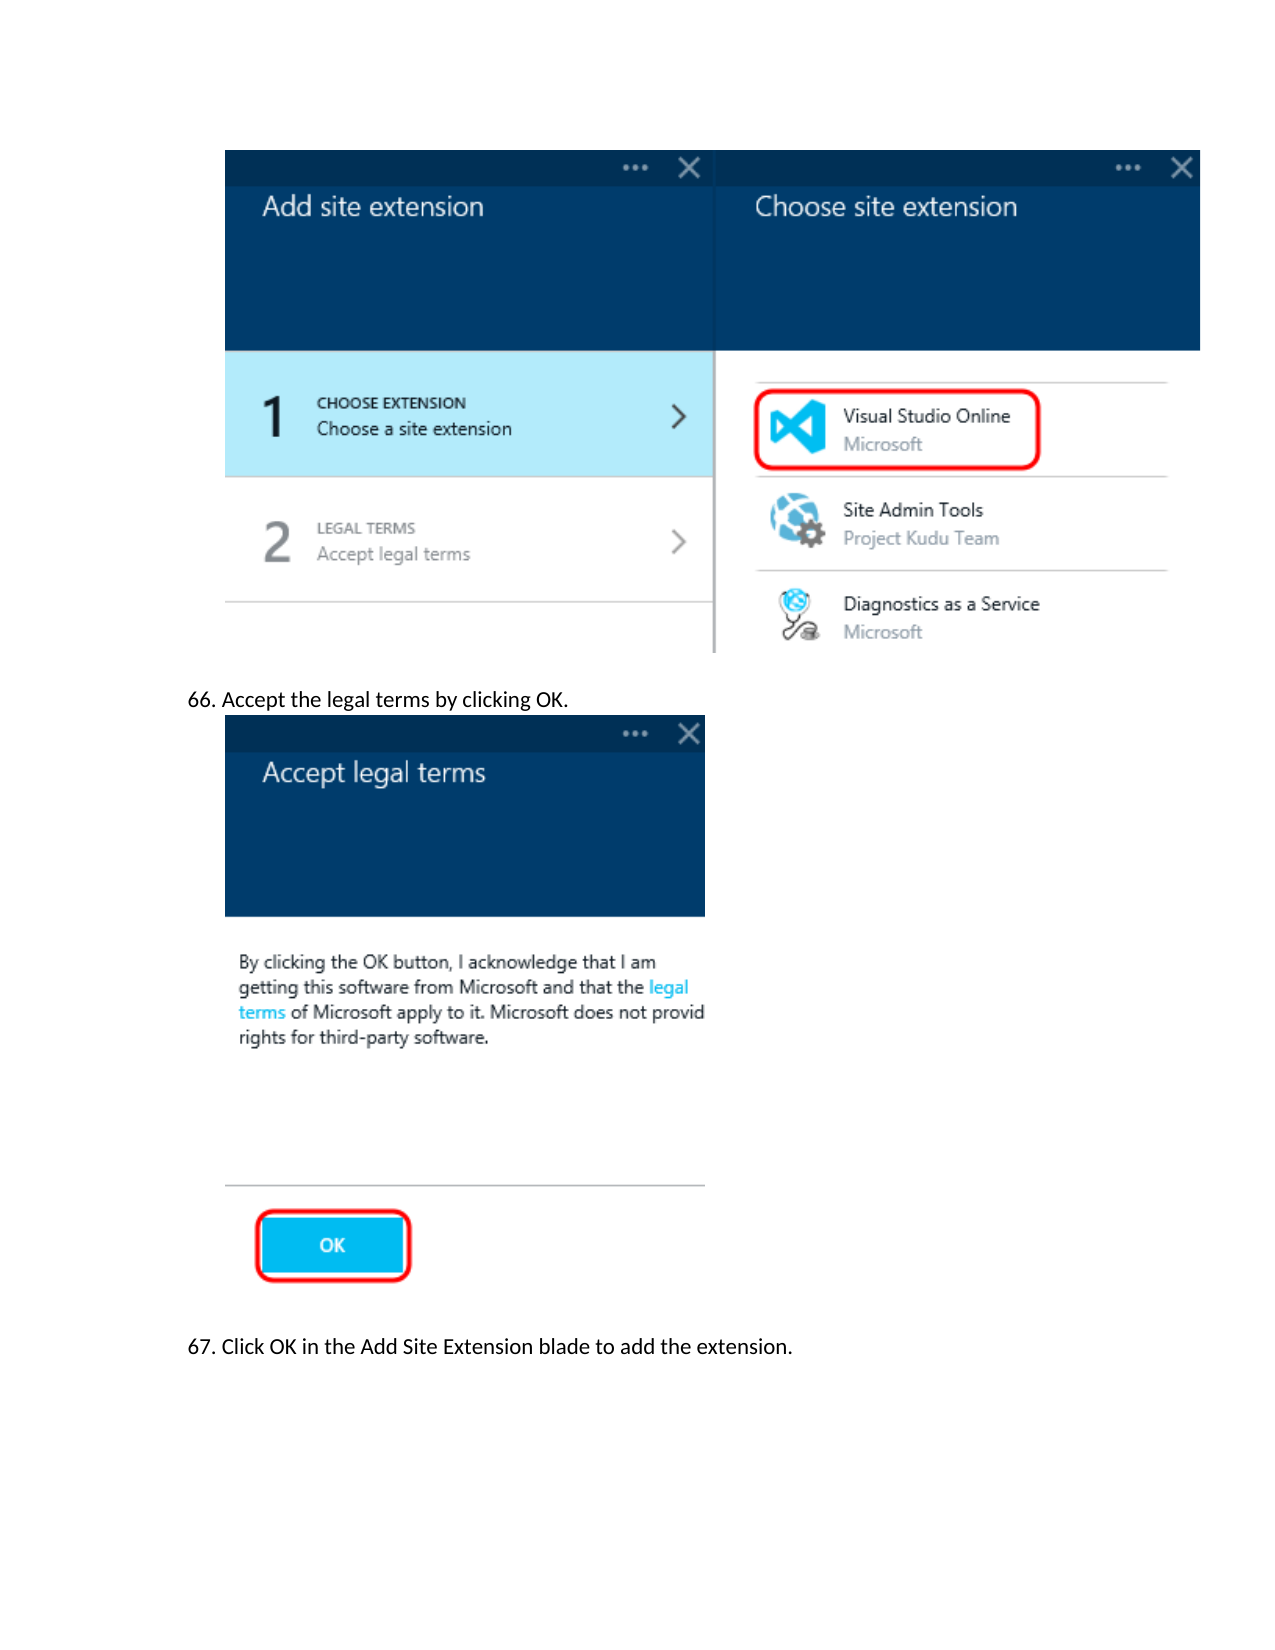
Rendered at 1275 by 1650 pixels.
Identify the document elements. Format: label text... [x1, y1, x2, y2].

list Click OK in the Add Site Extension blade to add the extension. [187, 1332, 1125, 1361]
picture [225, 150, 1200, 653]
list Accept the legal terms by clicking OK. [187, 685, 1125, 713]
picture [225, 715, 705, 1301]
